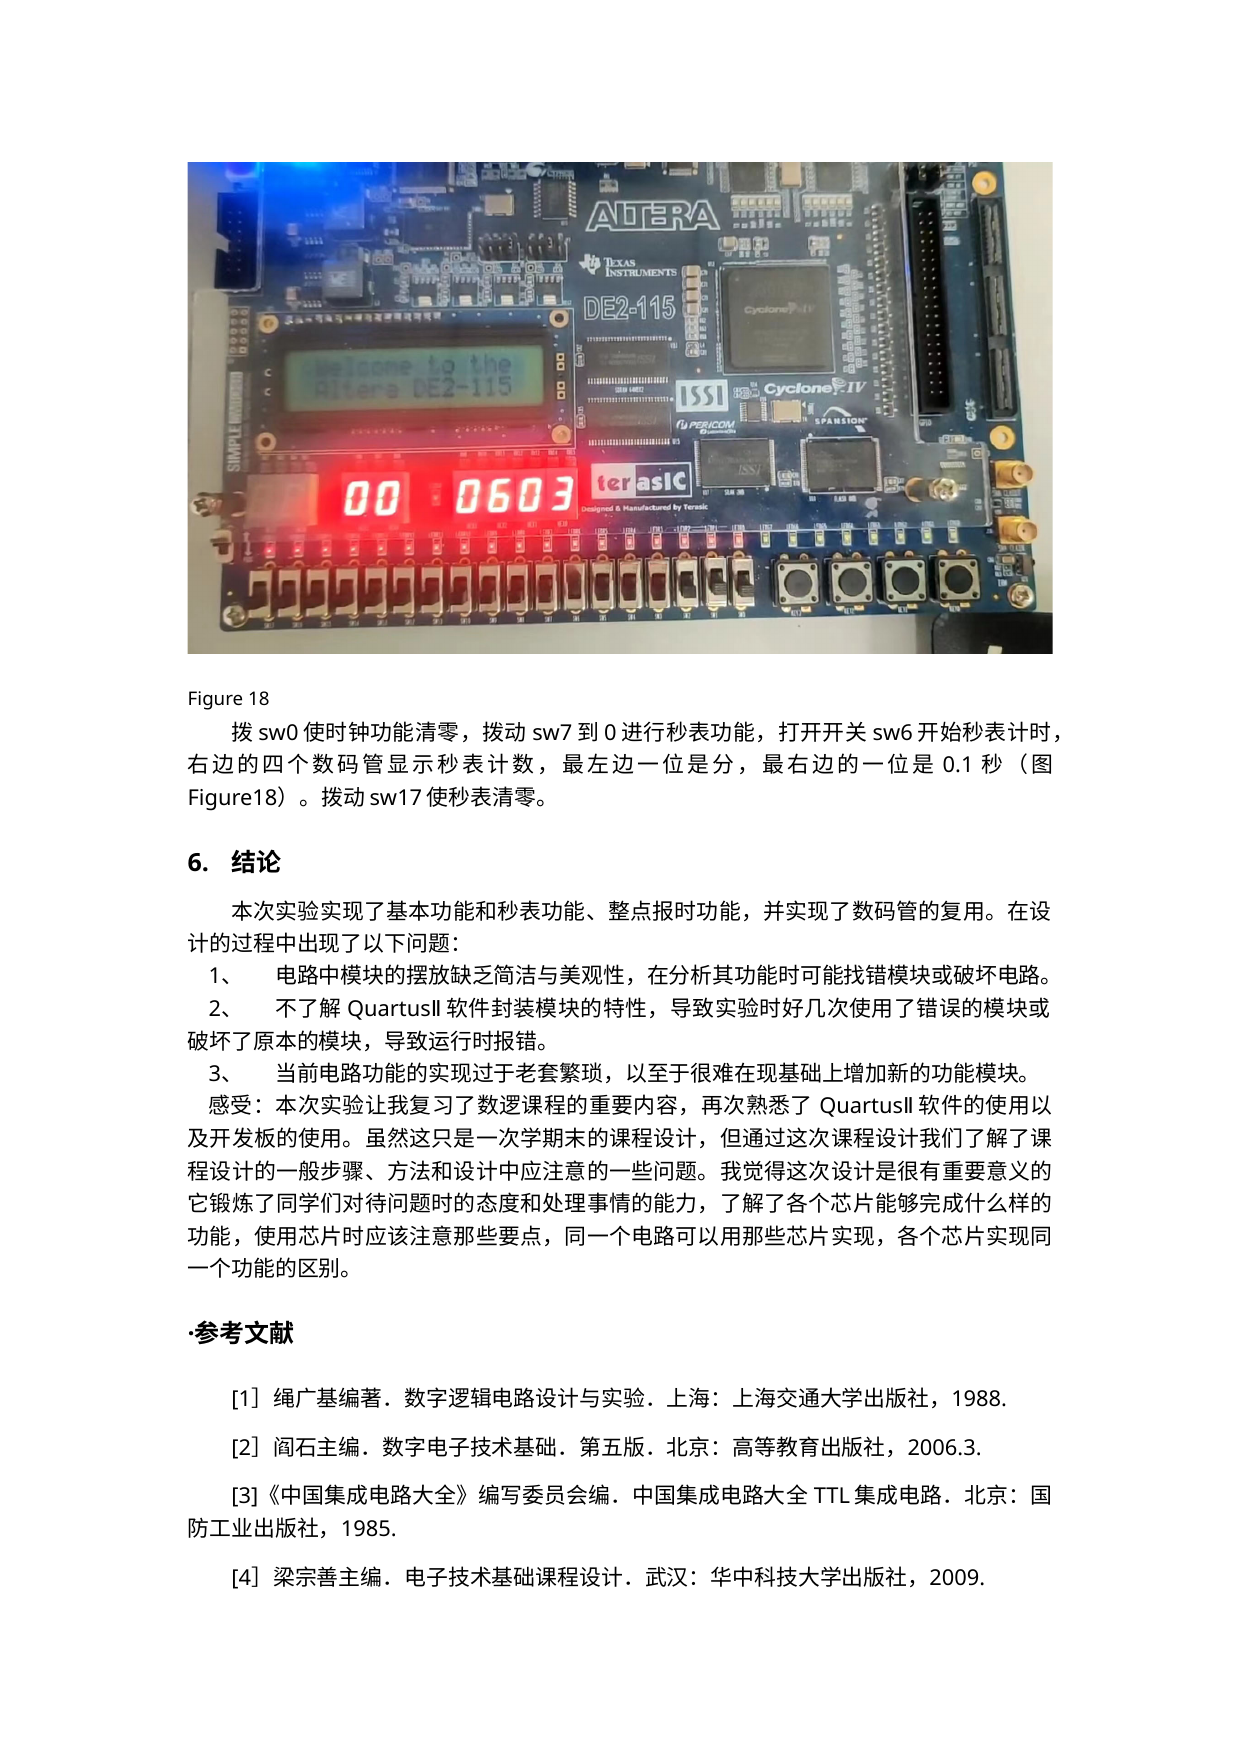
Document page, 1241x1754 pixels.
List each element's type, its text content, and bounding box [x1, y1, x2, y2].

text 本次实验实现了基本功能和秒表功能、整点报时功能，并实现了数码管的复用。在设计的过程中出现了以下问题： [187, 893, 1053, 958]
text [3]《中国集成电路大全》编写委员会编．中国集成电路大全TTL集成电路．北京：国防工业出版社，1985. [187, 1478, 1053, 1543]
list 当前电路功能的实现过于老套繁琐，以至于很难在现基础上增加新的功能模块。 [187, 1056, 1053, 1088]
list 结论 [187, 828, 1053, 893]
text [4］梁宗善主编．电子技术基础课程设计．武汉：华中科技大学出版社，2009. [187, 1559, 1053, 1592]
text Figure 18 [187, 682, 1053, 714]
text ·参考文献 [187, 1299, 1053, 1364]
text 感受：本次实验让我复习了数逻课程的重要内容，再次熟悉了QuartusⅡ软件的使用以及开发板的使用。虽然这只是一次学期末的课程设计，但通过这次课程设计我们了解了课程设计的一般步骤、方法和设计中应注意的一些问题。我觉得这次设计是很有重要意义的，它锻炼了同学们对待问题时的态度和处理事情的能力，了解了各个芯片能够完成什么样的功能，使用芯片时应该注意那些要点，同一个电路可以用那些芯片实现，各个芯片实现同一个功能的区别。 [187, 1088, 1053, 1283]
text [2］阎石主编．数字电子技术基础．第五版．北京：高等教育出版社，2006.3. [187, 1429, 1053, 1462]
picture [187, 162, 1053, 654]
text 拨sw0使时钟功能清零，拨动sw7到0进行秒表功能，打开开关sw6开始秒表计时，右边的四个数码管显示秒表计数，最左边一位是分，最右边的一位是0.1秒（图Figure18）。拨动sw17使秒表清零。 [187, 714, 1053, 812]
list 电路中模块的摆放缺乏简洁与美观性，在分析其功能时可能找错模块或破坏电路。 [187, 958, 1053, 991]
list 不了解QuartusⅡ软件封装模块的特性，导致实验时好几次使用了错误的模块或破坏了原本的模块，导致运行时报错。 [187, 991, 1053, 1056]
text [1］绳广基编著．数字逻辑电路设计与实验．上海：上海交通大学出版社，1988. [187, 1381, 1053, 1413]
